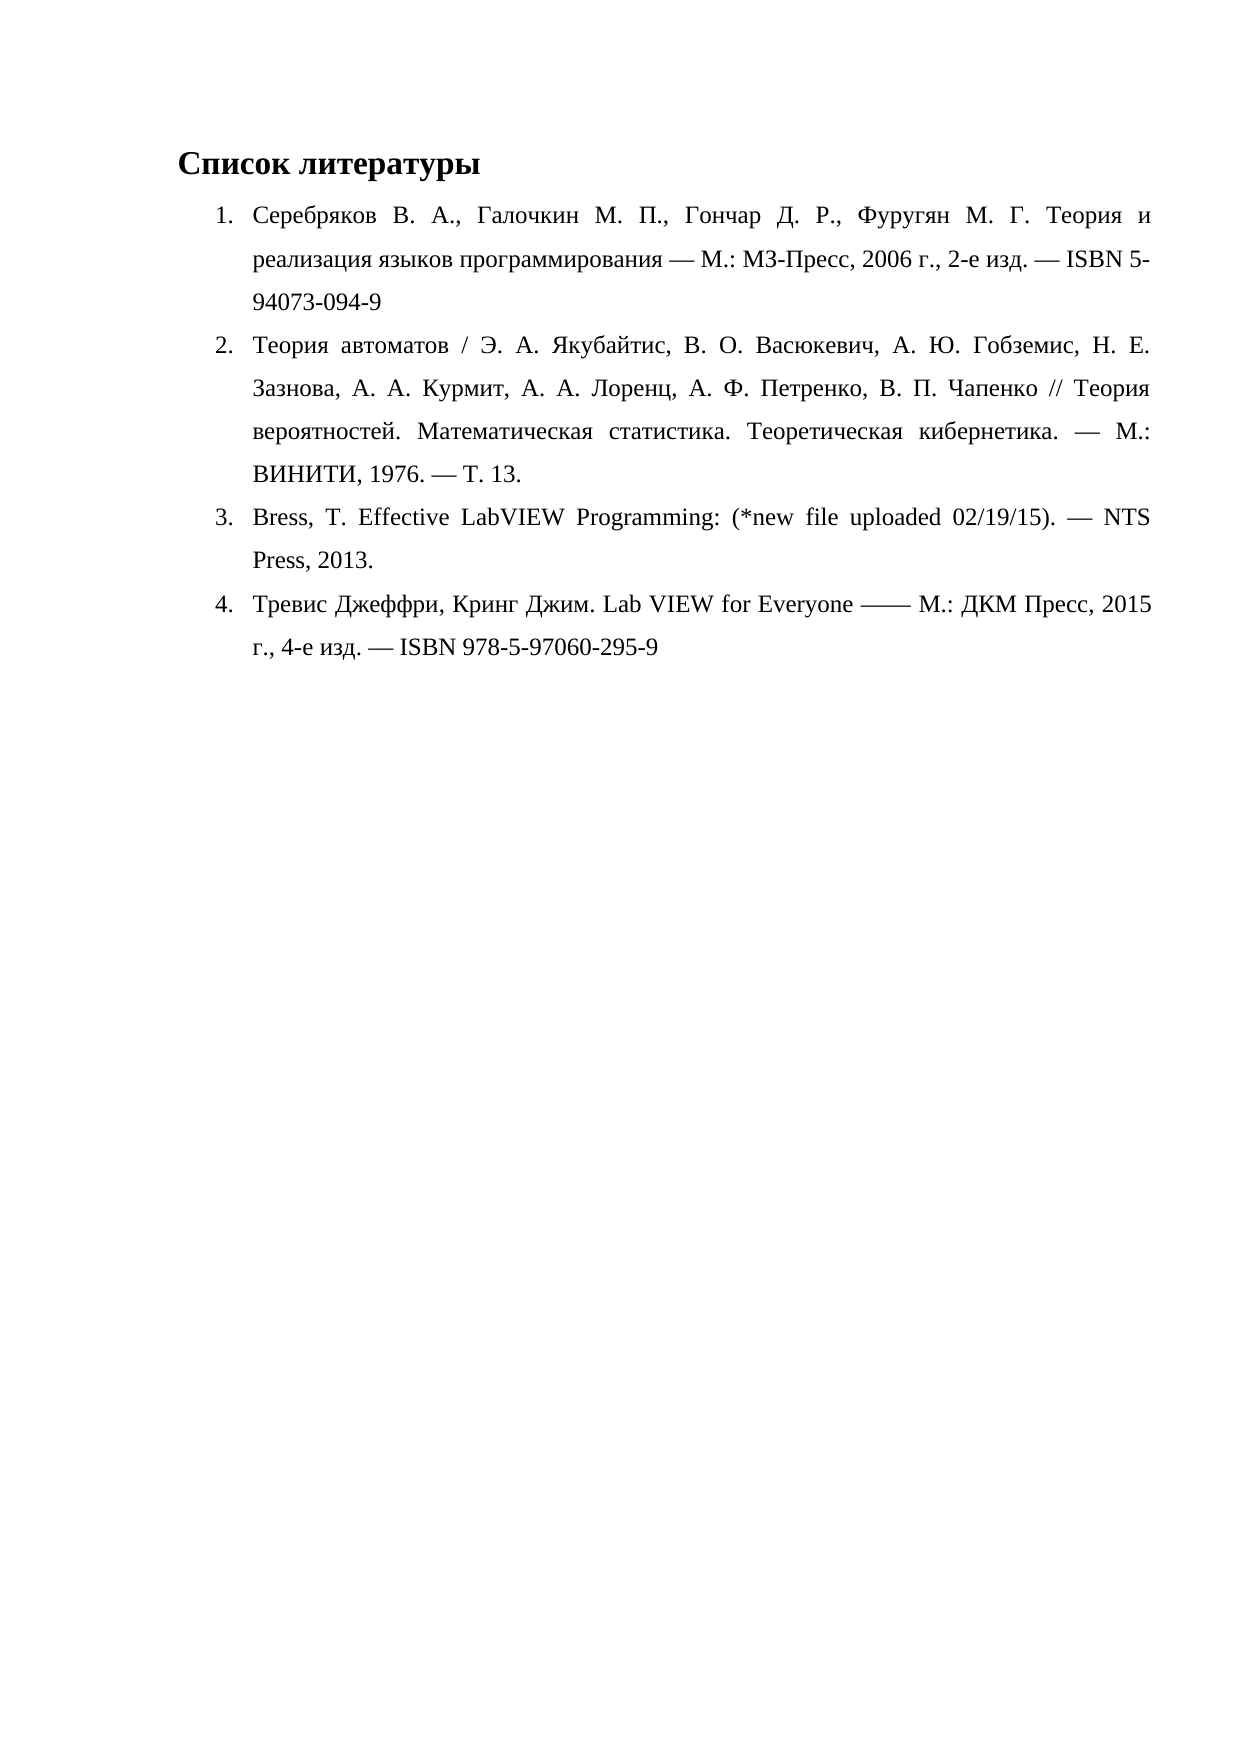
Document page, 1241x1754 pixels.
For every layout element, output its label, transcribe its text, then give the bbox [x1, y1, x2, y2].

list Тревис Джеффри, Кринг Джим. Lab VIEW for Everyone —— М.: ДКМ Пресс, 2015 г., 4-е изд. — ISBN 978-5-97060-295-9 [215, 589, 1152, 661]
subtitle Список литературы [177, 143, 1152, 181]
list Bress, T. Effective LabVIEW Programming: (*new file uploaded 02/19/15). — NTS Press, 2013. [215, 502, 1152, 574]
list Серебряков В. А., Галочкин М. П., Гончар Д. Р., Фуругян М. Г. Теория и реализация языков программирования — М.: МЗ-Пресс, 2006 г., 2-е изд. — ISBN 5-94073-094-9 [215, 201, 1152, 316]
list Теория автоматов / Э. А. Якубайтис, В. О. Васюкевич, А. Ю. Гобземис, Н. Е. Зазнова, А. А. Курмит, А. А. Лоренц, А. Ф. Петренко, В. П. Чапенко // Теория вероятностей. Математическая статистика. Теоретическая кибернетика. — М.: ВИНИТИ, 1976. — Т. 13. [215, 330, 1152, 488]
